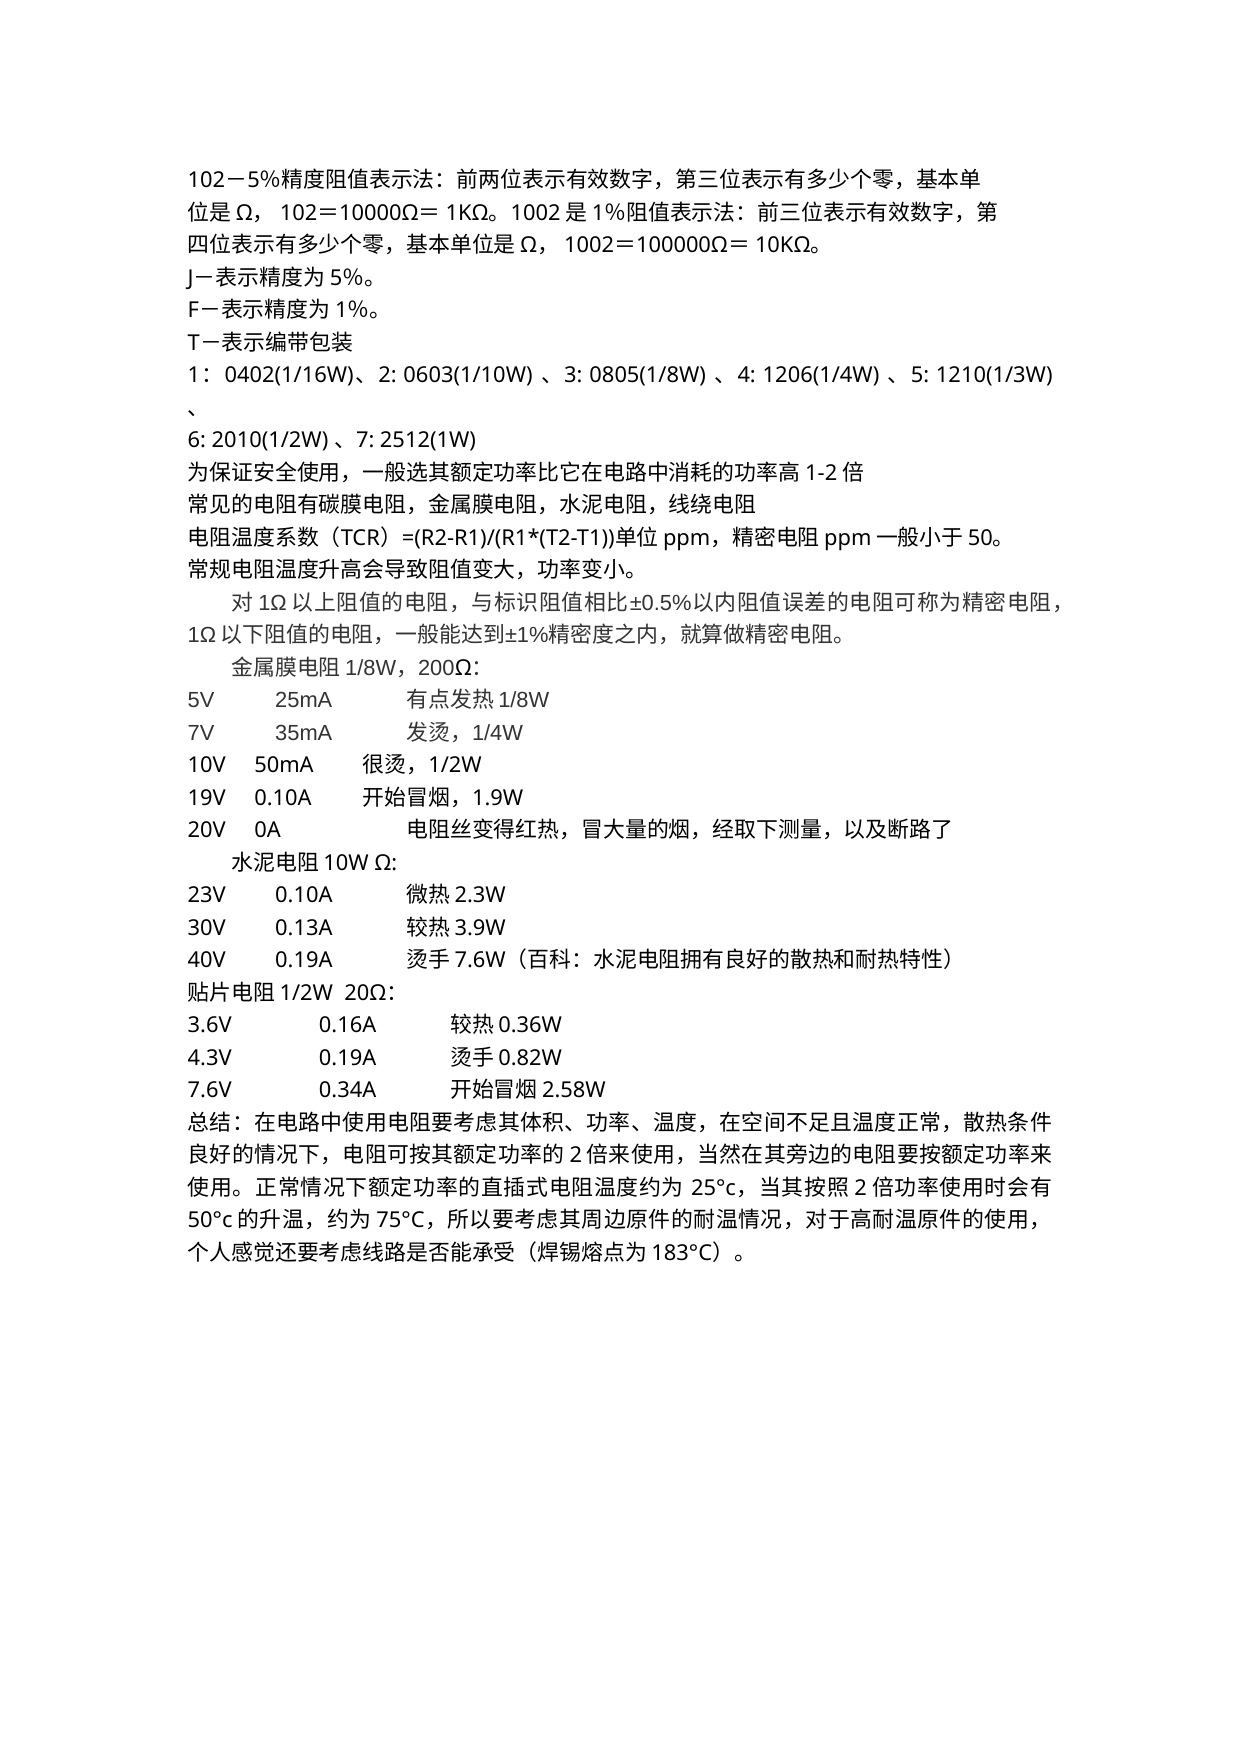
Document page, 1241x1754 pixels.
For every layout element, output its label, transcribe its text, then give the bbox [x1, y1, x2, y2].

text 位是Ω， 102＝10000Ω＝ 1KΩ。1002是 1％阻值表示法：前三位表示有效数字，第 [187, 194, 1053, 227]
text 6: 2010(1/2W) 、7: 2512(1W) [187, 422, 1053, 454]
text 3.6V 0.16A 较热0.36W [187, 1007, 1053, 1039]
text 总结：在电路中使用电阻要考虑其体积、功率、温度，在空间不足且温度正常，散热条件良好的情况下，电阻可按其额定功率的2倍来使用，当然在其旁边的电阻要按额定功率来使用。正常情况下额定功率的直插式电阻温度约为25°c，当其按照2倍功率使用时会有50°c的升温，约为75°C，所以要考虑其周边原件的耐温情况，对于高耐温原件的使用，个人感觉还要考虑线路是否能承受（焊锡熔点为183°C）。 [187, 1104, 1053, 1267]
text 金属膜电阻1/8W，200Ω： [187, 649, 1053, 682]
text 20V 0A 电阻丝变得红热，冒大量的烟，经取下测量，以及断路了 [187, 812, 1053, 844]
text 水泥电阻10W Ω: [187, 844, 1053, 877]
text 四位表示有多少个零，基本单位是Ω， 1002＝100000Ω＝ 10KΩ。 [187, 227, 1053, 259]
text J－表示精度为 5％。 [187, 259, 1053, 292]
text 7V 35mA 发烫，1/4W [187, 714, 1053, 747]
text 23V 0.10A 微热2.3W [187, 877, 1053, 909]
text 10V 50mA 很烫，1/2W [187, 747, 1053, 779]
text 常见的电阻有碳膜电阻，金属膜电阻，水泥电阻，线绕电阻 [187, 487, 1053, 519]
text 102－5％精度阻值表示法：前两位表示有效数字，第三位表示有多少个零，基本单 [187, 162, 1053, 194]
text 5V 25mA 有点发热1/8W [187, 682, 1053, 714]
text 30V 0.13A 较热3.9W [187, 909, 1053, 942]
text 7.6V 0.34A 开始冒烟2.58W [187, 1072, 1053, 1104]
text 1：0402(1/16W)、2: 0603(1/10W) 、3: 0805(1/8W) 、4: 1206(1/4W) 、5: 1210(1/3W) 、 [187, 357, 1053, 422]
text T－表示编带包装 [187, 324, 1053, 357]
text 对1Ω以上阻值的电阻，与标识阻值相比±0.5%以内阻值误差的电阻可称为精密电阻，1Ω以下阻值的电阻，一般能达到±1%精密度之内，就算做精密电阻。 [187, 584, 1053, 649]
text 19V 0.10A 开始冒烟，1.9W [187, 779, 1053, 812]
text 常规电阻温度升高会导致阻值变大，功率变小。 [187, 552, 1053, 584]
text F－表示精度为 1％。 [187, 292, 1053, 324]
text 电阻温度系数（TCR）=(R2-R1)/(R1*(T2-T1))单位ppm，精密电阻ppm一般小于50。 [187, 519, 1053, 552]
text 4.3V 0.19A 烫手0.82W [187, 1039, 1053, 1072]
text 40V 0.19A 烫手7.6W（百科：水泥电阻拥有良好的散热和耐热特性） [187, 942, 1053, 974]
text 贴片电阻1/2W 20Ω： [187, 974, 1053, 1007]
text 为保证安全使用，一般选其额定功率比它在电路中消耗的功率高 1-2 倍 [187, 454, 1053, 487]
